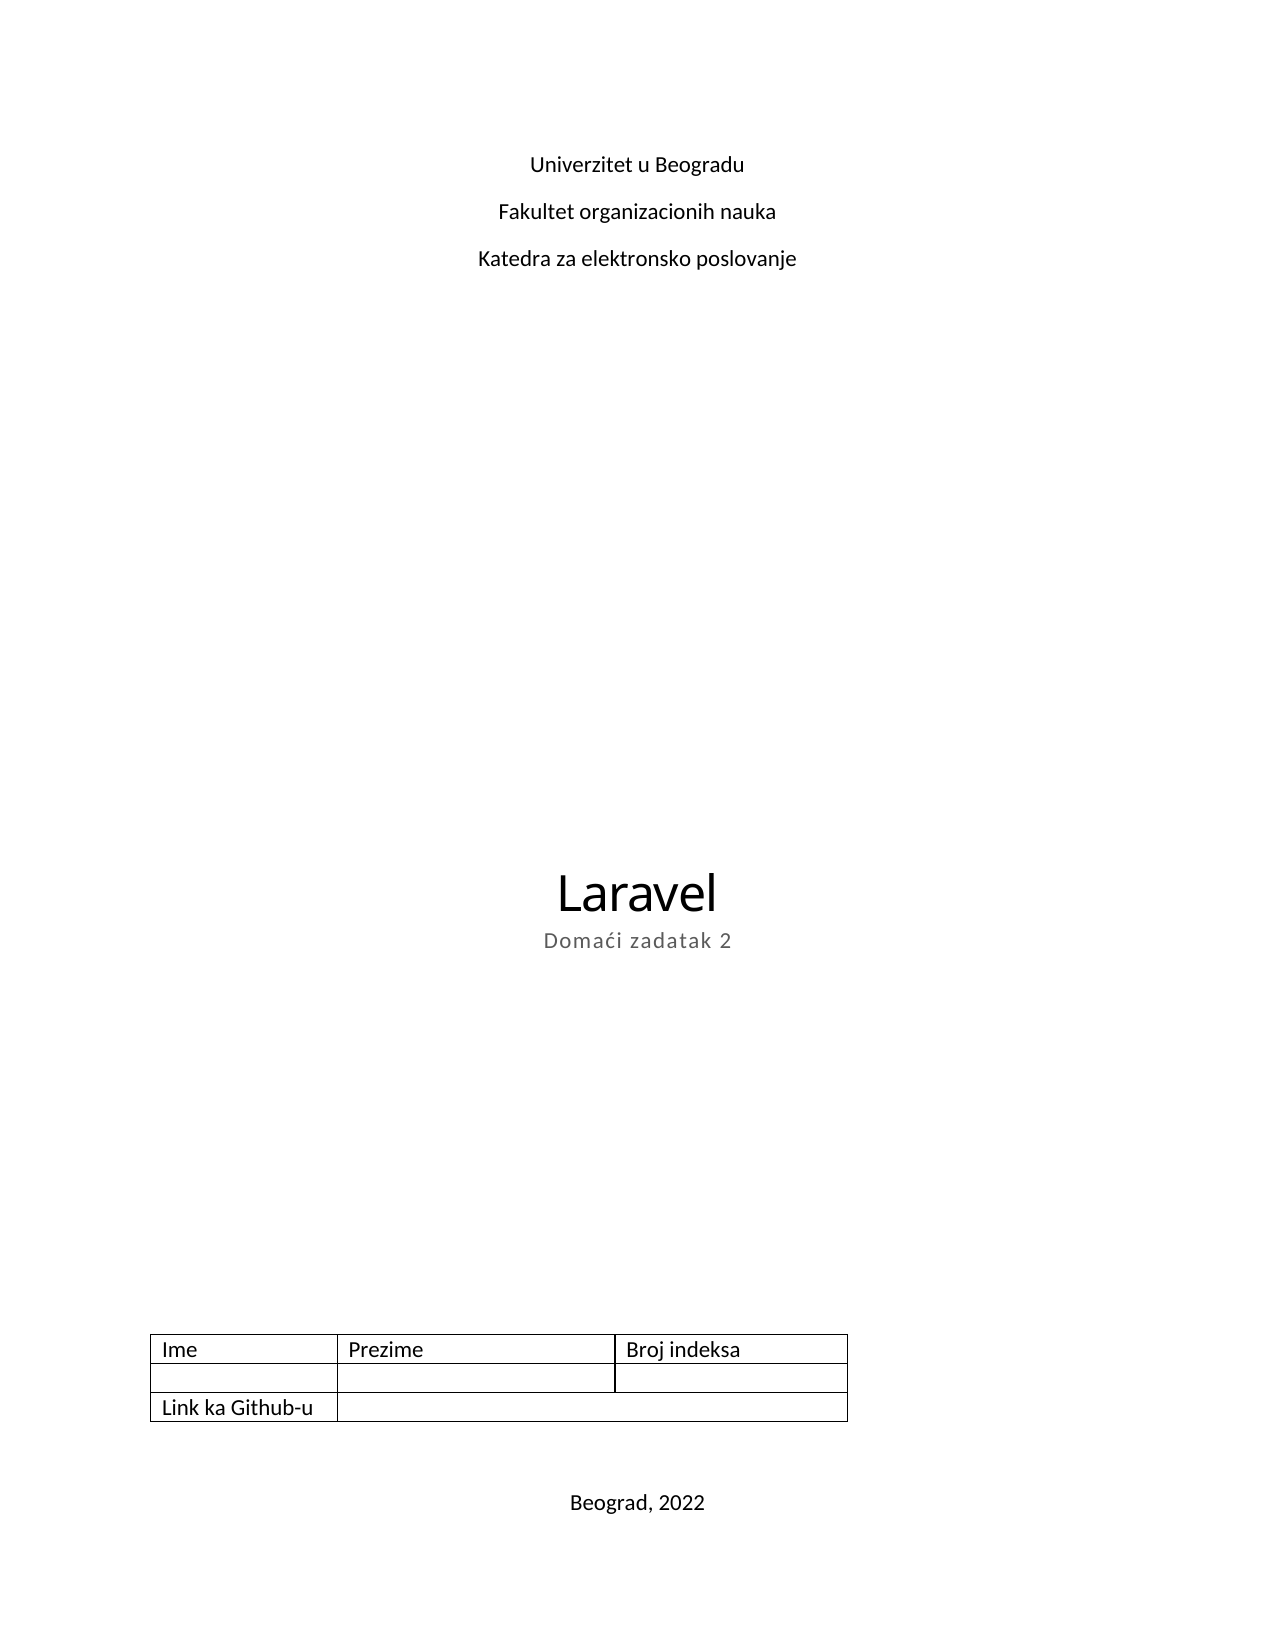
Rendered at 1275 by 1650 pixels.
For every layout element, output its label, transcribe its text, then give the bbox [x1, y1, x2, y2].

text Fakultet organizacionih nauka [150, 197, 1125, 225]
title Laravel [150, 858, 1125, 926]
table_header Broj indeksa [616, 1335, 847, 1363]
subtitle Domaći zadatak 2 [150, 926, 1125, 954]
table_cell Link ka Github-u [151, 1393, 337, 1421]
table_header Prezime [338, 1335, 614, 1363]
table_cell [338, 1393, 847, 1421]
table_cell [151, 1364, 337, 1392]
table_cell [338, 1364, 614, 1392]
table_header Ime [151, 1335, 337, 1363]
text Univerzitet u Beogradu [150, 150, 1125, 178]
text Katedra za elektronsko poslovanje [150, 244, 1125, 272]
table_cell [616, 1364, 847, 1392]
